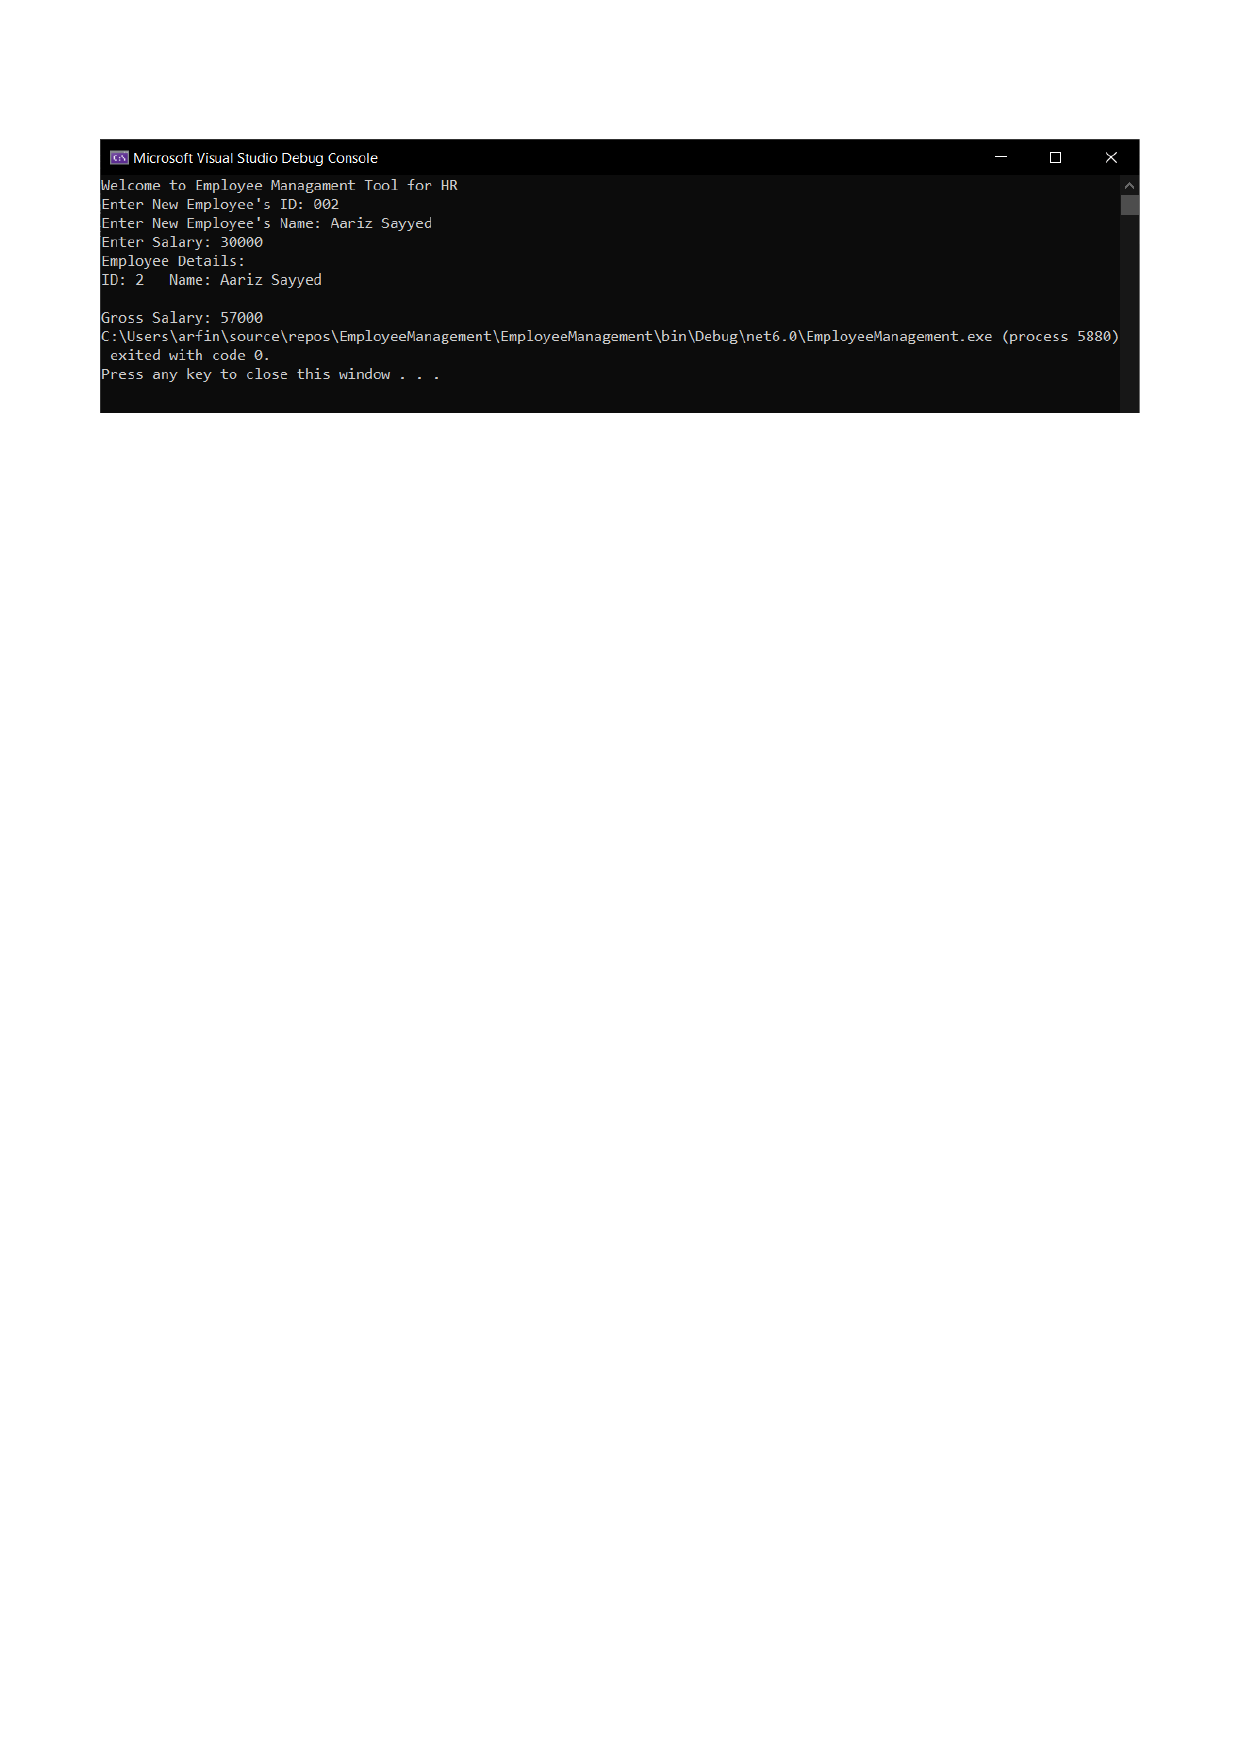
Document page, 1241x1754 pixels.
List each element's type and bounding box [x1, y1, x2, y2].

picture [100, 139, 1140, 413]
